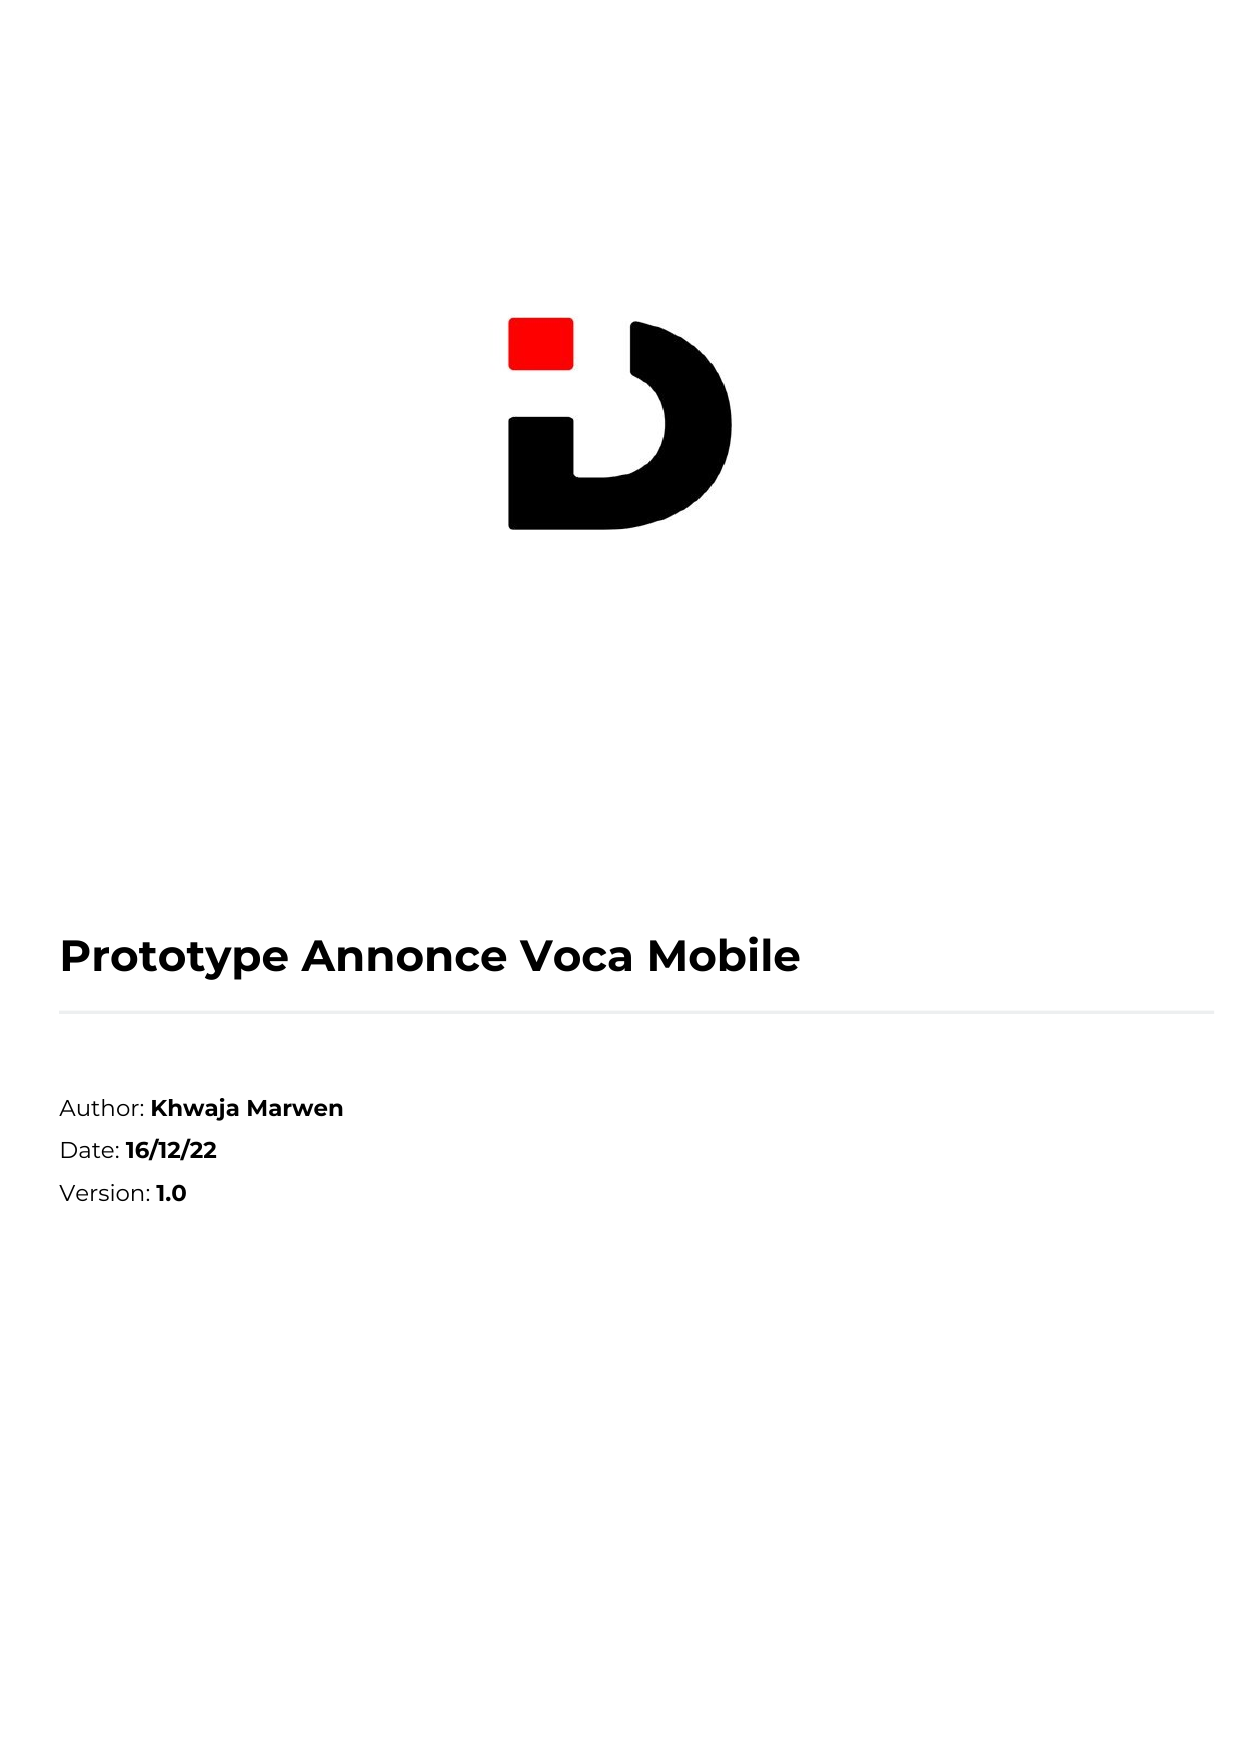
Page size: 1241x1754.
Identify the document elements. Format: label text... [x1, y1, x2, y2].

text Date: 16/12/22 [59, 1136, 1181, 1164]
text Author: Khwaja Marwen [59, 1094, 1181, 1122]
text Prototype Annonce Voca Mobile [59, 928, 1181, 982]
text Version: 1.0 [59, 1179, 1181, 1207]
picture [212, 198, 1029, 649]
